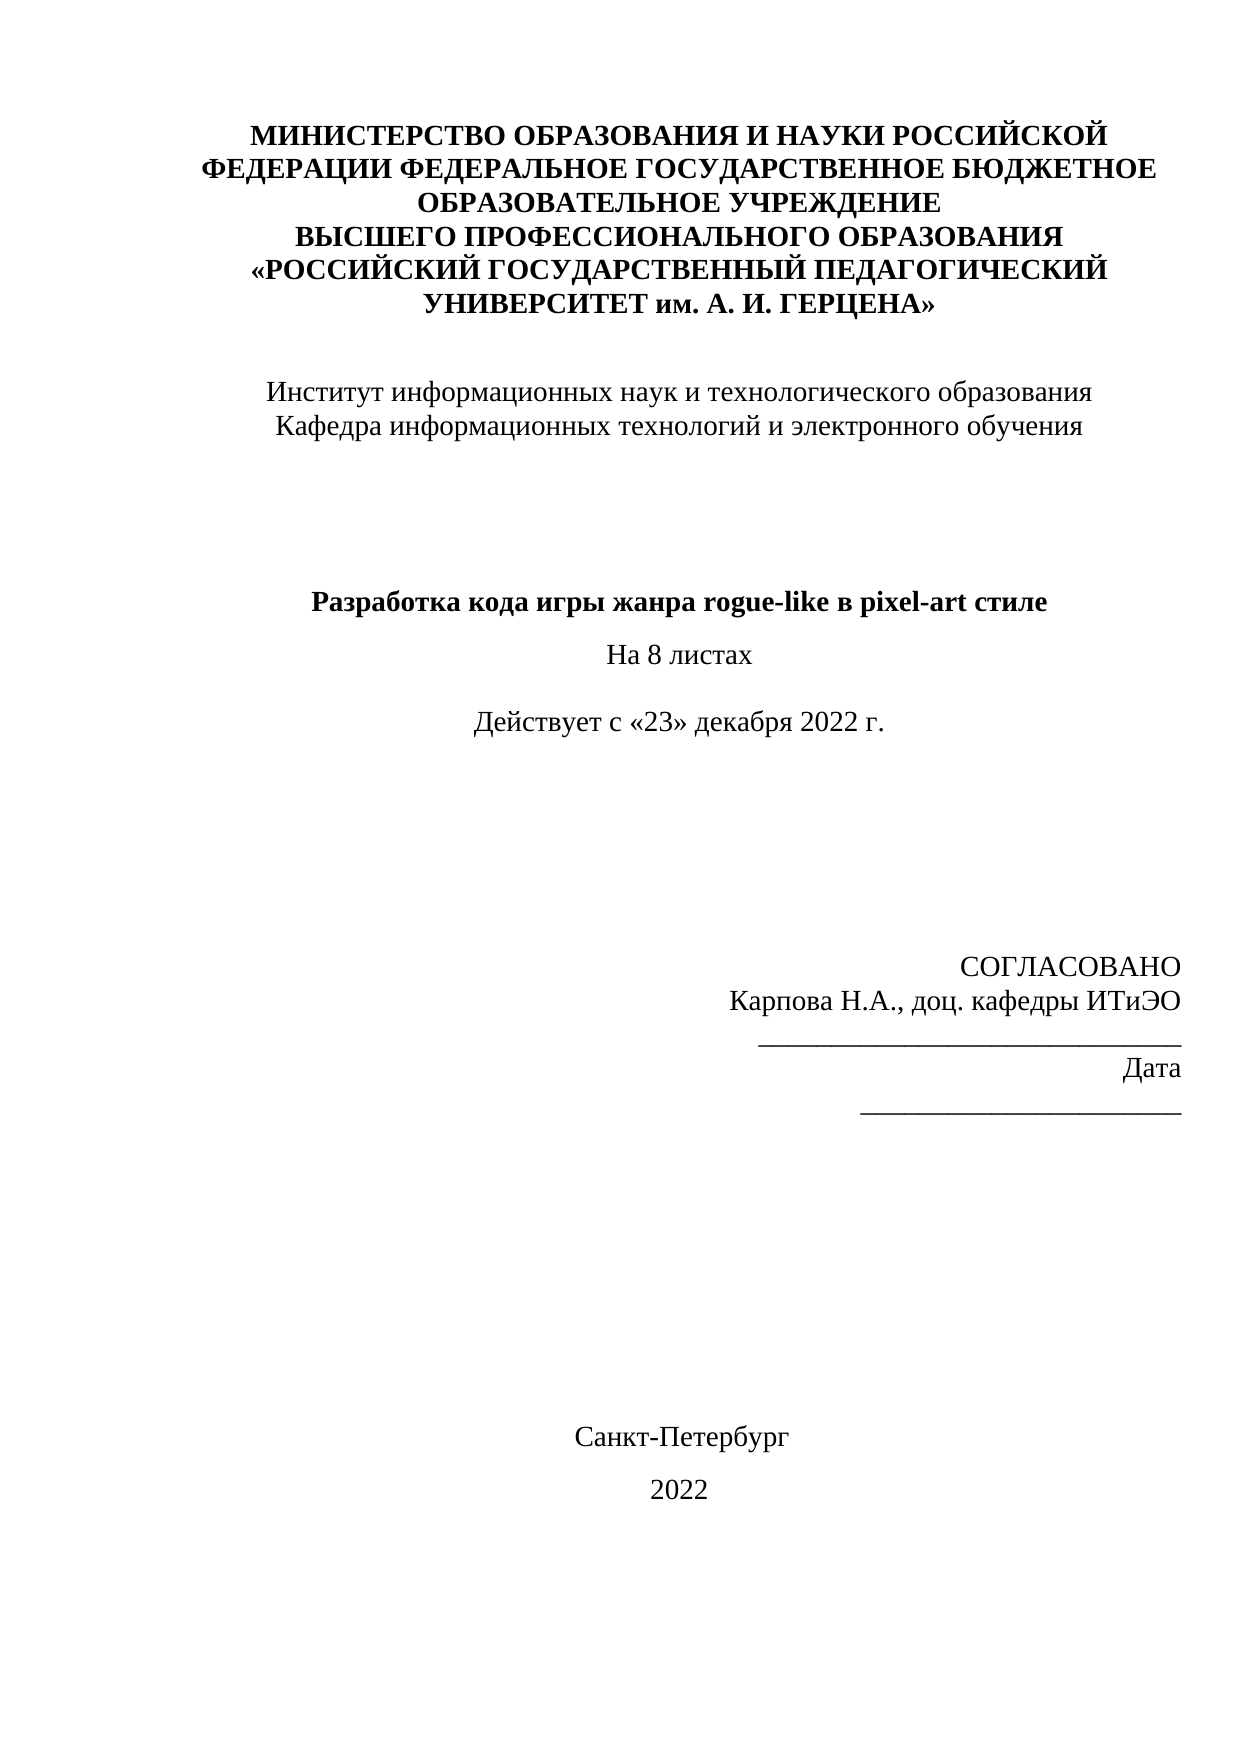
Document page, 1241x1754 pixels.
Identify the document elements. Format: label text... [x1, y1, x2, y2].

text Санкт-Петербург [177, 1388, 1181, 1453]
text ВЫСШЕГО ПРОФЕССИОНАЛЬНОГО ОБРАЗОВАНИЯ [177, 219, 1181, 252]
text 2022 [177, 1472, 1181, 1506]
text ______________________ [177, 1084, 1181, 1117]
text Разработка кода игры жанра rogue-like в pixel-art стиле [177, 584, 1181, 618]
text _____________________________ [177, 1017, 1181, 1050]
text ФЕДЕРАЦИИ ФЕДЕРАЛЬНОЕ ГОСУДАРСТВЕННОЕ БЮДЖЕТНОЕ ОБРАЗОВАТЕЛЬНОЕ УЧРЕЖДЕНИЕ [177, 152, 1181, 219]
text МИНИСТЕРСТВО ОБРАЗОВАНИЯ И НАУКИ РОССИЙСКОЙ [177, 118, 1181, 152]
text Дата [177, 1050, 1181, 1084]
text Институт информационных наук и технологического образования [177, 374, 1181, 408]
text СОГЛАСОВАНО [177, 949, 1181, 983]
text Кафедра информационных технологий и электронного обучения [177, 408, 1181, 442]
text «РОССИЙСКИЙ ГОСУДАРСТВЕННЫЙ ПЕДАГОГИЧЕСКИЙ [177, 252, 1181, 286]
text Карпова Н.А., доц. кафедры ИТиЭО [177, 983, 1181, 1017]
text На 8 листах [177, 637, 1181, 671]
text УНИВЕРСИТЕТ им. А. И. ГЕРЦЕНА» [177, 286, 1181, 319]
text Действует с «23» декабря 2022 г. [177, 704, 1181, 738]
